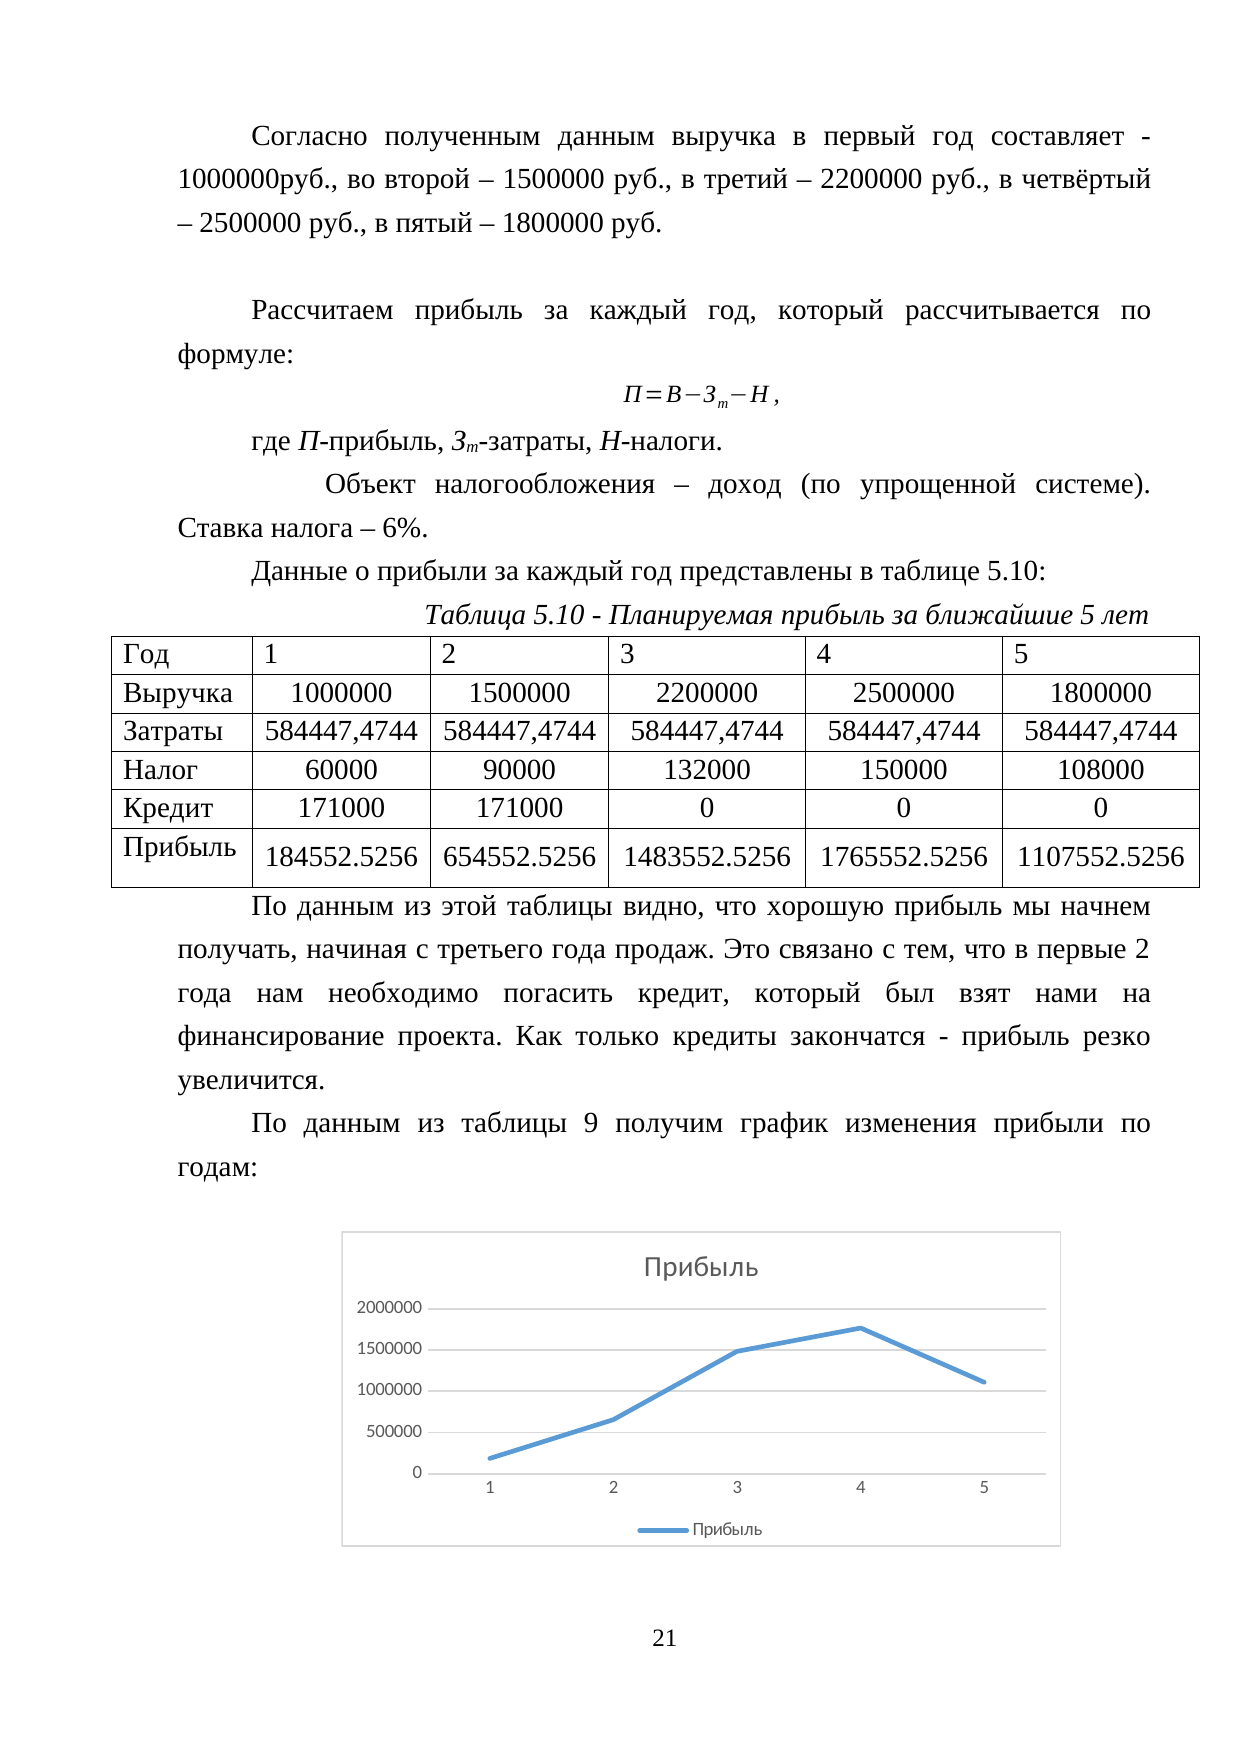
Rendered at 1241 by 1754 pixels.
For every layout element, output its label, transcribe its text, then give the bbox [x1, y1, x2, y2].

text По данным из таблицы 9 получим график изменения прибыли по годам: [177, 1106, 1152, 1183]
table_cell 1000000 [253, 675, 430, 712]
table_cell 584447,4744 [1003, 714, 1199, 751]
text где П-прибыль, Зт-затраты, Н-налоги. [177, 423, 1152, 456]
text Данные о прибыли за каждый год представлены в таблице 5.10: [177, 553, 1152, 587]
table_cell 0 [609, 790, 805, 828]
text Согласно полученным данным выручка в первый год составляет - 1000000руб., во второй – 1500000 руб., в третий – 2200000 руб., в четвёртый – 2500000 руб., в пятый – 1800000 руб. [177, 118, 1152, 239]
text Рассчитаем прибыль за каждый год, который рассчитывается по формуле: [177, 292, 1152, 369]
table_cell 184552.5256 [253, 829, 430, 887]
text Объект налогообложения – доход (по упрощенной системе). Ставка налога – 6%. [177, 466, 1152, 543]
table_cell 584447,4744 [431, 714, 608, 751]
table_cell Прибыль [112, 829, 252, 887]
table_header Год [112, 637, 252, 674]
table_header 4 [806, 637, 1002, 674]
table_header 1 [253, 637, 430, 674]
table_cell 584447,4744 [253, 714, 430, 751]
table_cell 0 [1003, 790, 1199, 828]
table_cell 150000 [806, 752, 1002, 789]
table_cell 1800000 [1003, 675, 1199, 712]
table_cell 108000 [1003, 752, 1199, 789]
table_cell 60000 [253, 752, 430, 789]
table_cell 584447,4744 [806, 714, 1002, 751]
text Таблица 5.10 - Планируемая прибыль за ближайшие 5 лет [177, 597, 1152, 631]
table_cell Выручка [112, 675, 252, 712]
table_header 3 [609, 637, 805, 674]
table_cell 1500000 [431, 675, 608, 712]
table_cell 2200000 [609, 675, 805, 712]
table_cell 1765552.5256 [806, 829, 1002, 887]
table_cell 584447,4744 [609, 714, 805, 751]
table_cell 1483552.5256 [609, 829, 805, 887]
table_cell 171000 [431, 790, 608, 828]
table_cell 654552.5256 [431, 829, 608, 887]
table_header 2 [431, 637, 608, 674]
table_cell Затраты [112, 714, 252, 751]
table_cell Налог [112, 752, 252, 789]
table_cell 90000 [431, 752, 608, 789]
table_cell 171000 [253, 790, 430, 828]
table_cell 2500000 [806, 675, 1002, 712]
text По данным из этой таблицы видно, что хорошую прибыль мы начнем получать, начиная с третьего года продаж. Это связано с тем, что в первые 2 года нам необходимо погасить кредит, который был взят нами на финансирование проекта. Как только кредиты закончатся - прибыль резко увеличится. [177, 888, 1152, 1096]
table_cell 132000 [609, 752, 805, 789]
table_cell 0 [806, 790, 1002, 828]
table_header 5 [1003, 637, 1199, 674]
table_cell Кредит [112, 790, 252, 828]
table_cell 1107552.5256 [1003, 829, 1199, 887]
